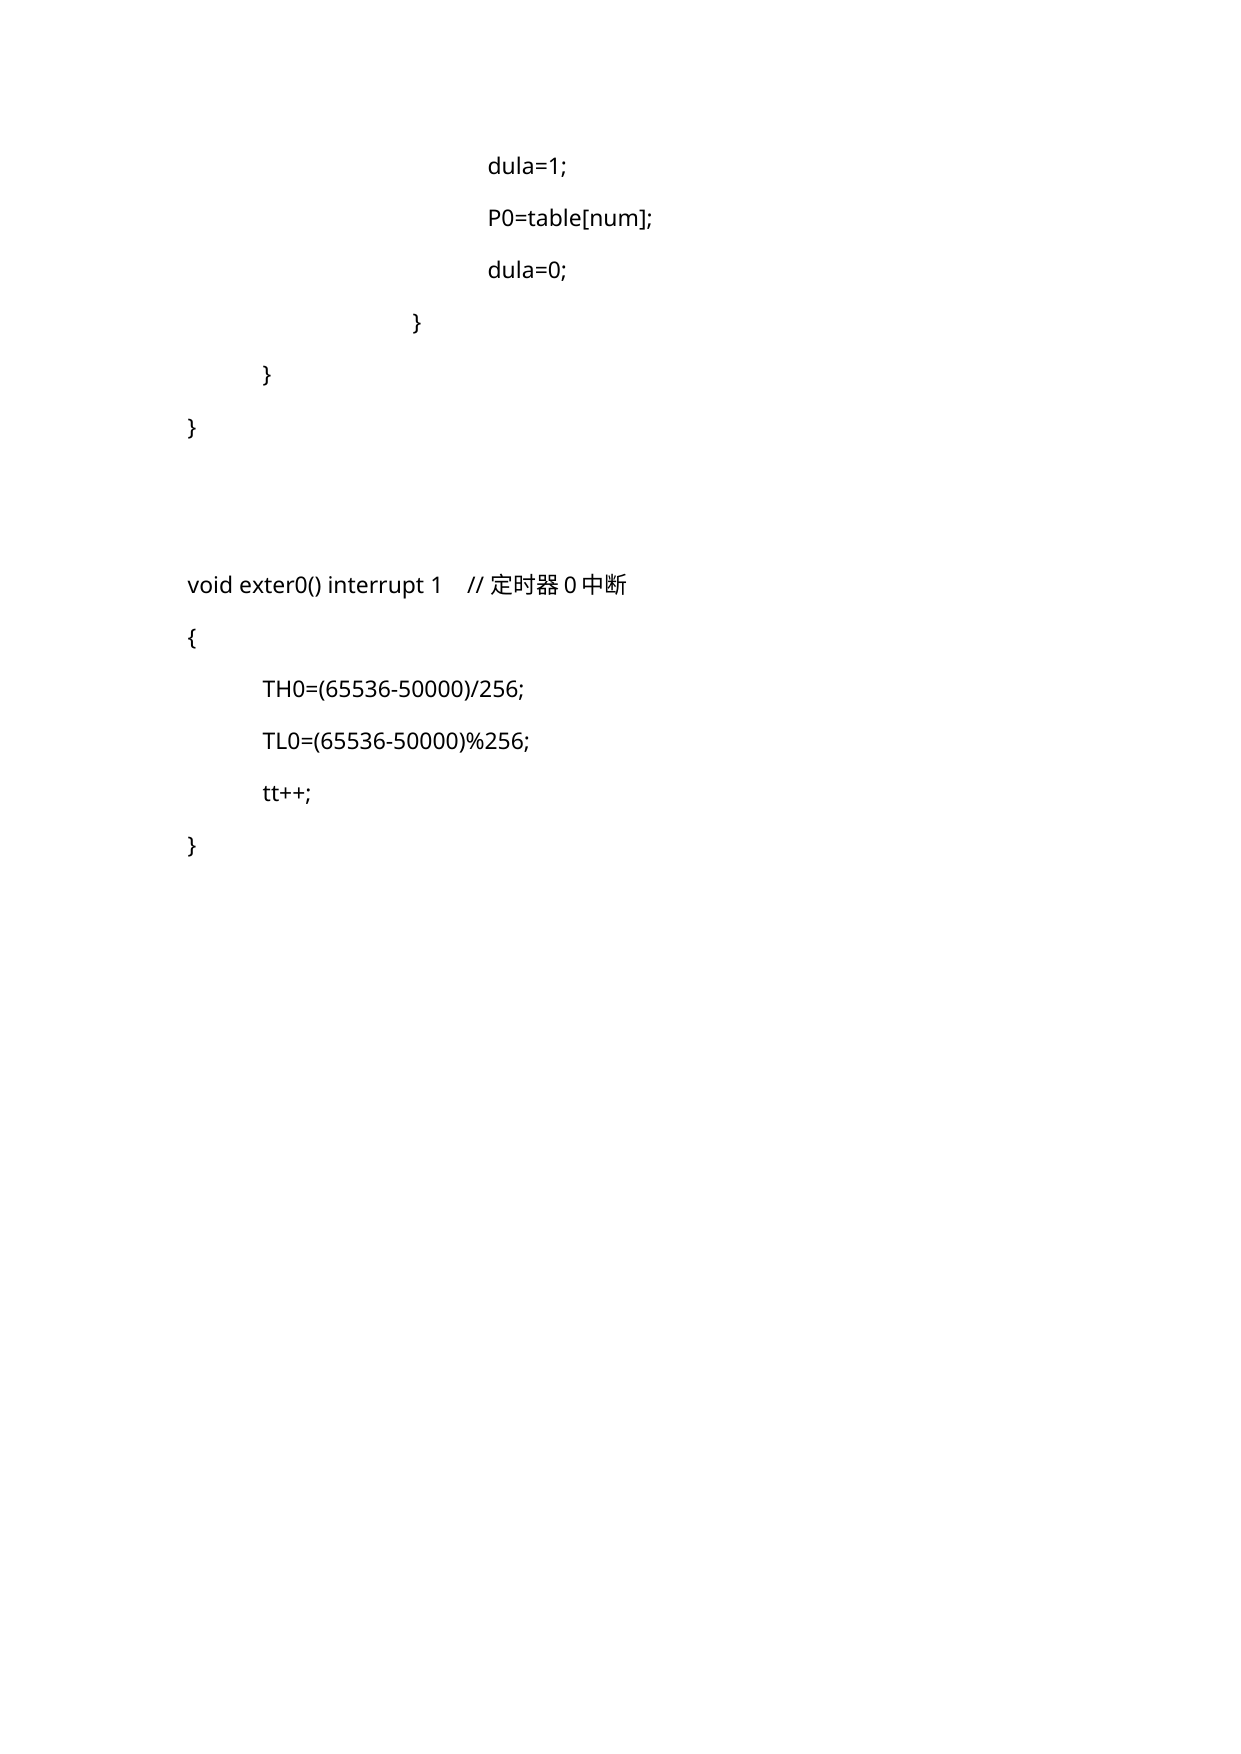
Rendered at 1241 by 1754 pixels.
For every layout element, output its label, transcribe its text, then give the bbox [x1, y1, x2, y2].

text TH0=(65536-50000)/256; [187, 673, 1053, 704]
text } [187, 306, 1053, 337]
text } [187, 829, 1053, 860]
text } [187, 358, 1053, 389]
text dula=0; [187, 254, 1053, 285]
text TL0=(65536-50000)%256; [187, 725, 1053, 756]
text P0=table[num]; [187, 202, 1053, 233]
text dula=1; [187, 150, 1053, 181]
text tt++; [187, 777, 1053, 808]
text } [187, 410, 1053, 442]
text { [187, 621, 1053, 652]
text void exter0() interrupt 1 // 定时器0中断 [187, 567, 1053, 600]
